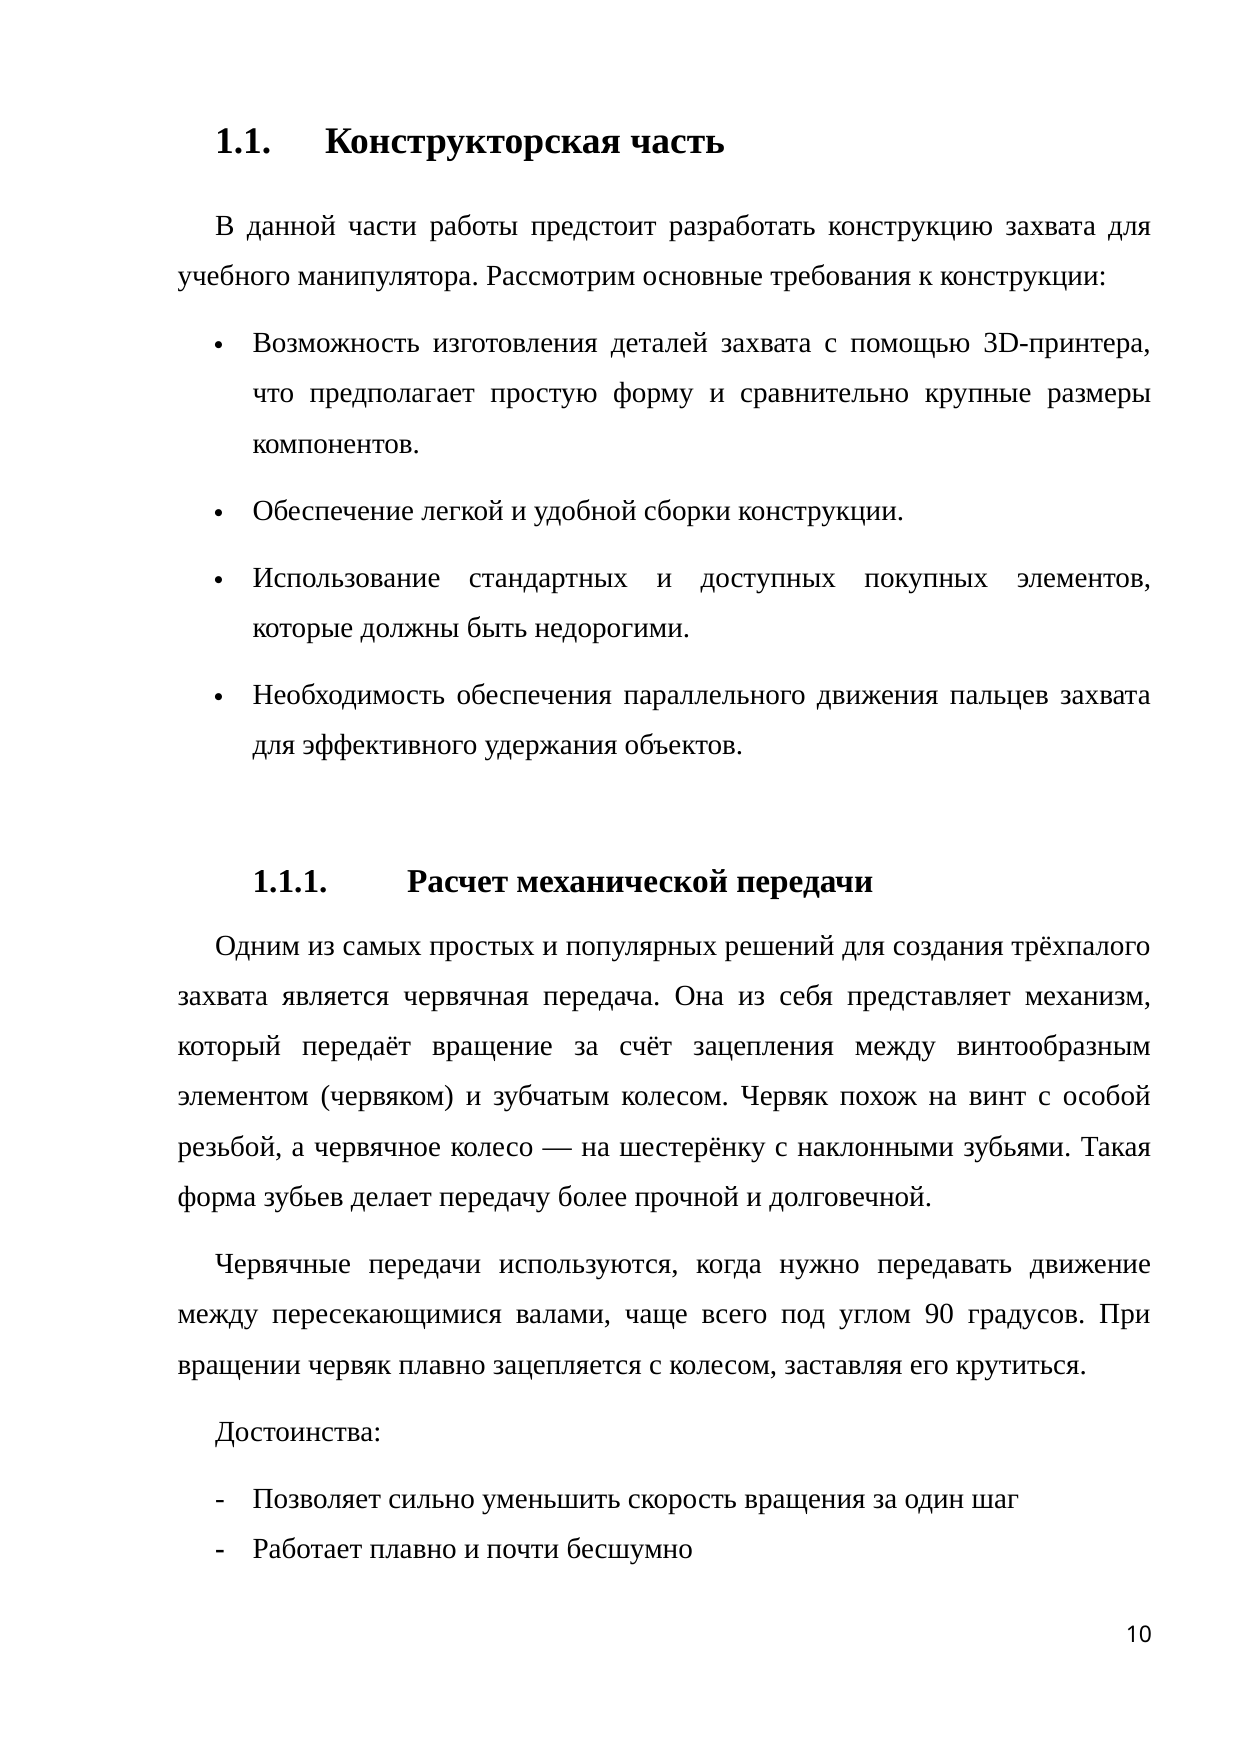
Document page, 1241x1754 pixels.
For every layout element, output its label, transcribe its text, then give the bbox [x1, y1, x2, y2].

list Использование стандартных и доступных покупных элементов, которые должны быть недорогими. [215, 560, 1152, 643]
list Возможность изготовления деталей захвата с помощью 3D-принтера, что предполагает простую форму и сравнительно крупные размеры компонентов. [215, 325, 1152, 459]
text Червячные передачи используются, когда нужно передавать движение между пересекающимися валами, чаще всего под углом 90 градусов. При вращении червяк плавно зацепляется с колесом, заставляя его крутиться. [177, 1246, 1152, 1380]
subtitle Расчет механической передачи [252, 861, 1152, 899]
list Обеспечение легкой и удобной сборки конструкции. [215, 493, 1152, 526]
subtitle Конструкторская часть [215, 118, 1152, 161]
text В данной части работы предстоит разработать конструкцию захвата для учебного манипулятора. Рассмотрим основные требования к конструкции: [177, 208, 1152, 292]
list Работает плавно и почти бесшумно [215, 1531, 1152, 1564]
text Одним из самых простых и популярных решений для создания трёхпалого захвата является червячная передача. Она из себя представляет механизм, который передаёт вращение за счёт зацепления между винтообразным элементом (червяком) и зубчатым колесом. Червяк похож на винт с особой резьбой, а червячное колесо — на шестерёнку с наклонными зубьями. Такая форма зубьев делает передачу более прочной и долговечной. [177, 928, 1152, 1213]
list Позволяет сильно уменьшить скорость вращения за один шаг [215, 1481, 1152, 1514]
list Необходимость обеспечения параллельного движения пальцев захвата для эффективного удержания объектов. [215, 677, 1152, 761]
text Достоинства: [177, 1414, 1152, 1447]
